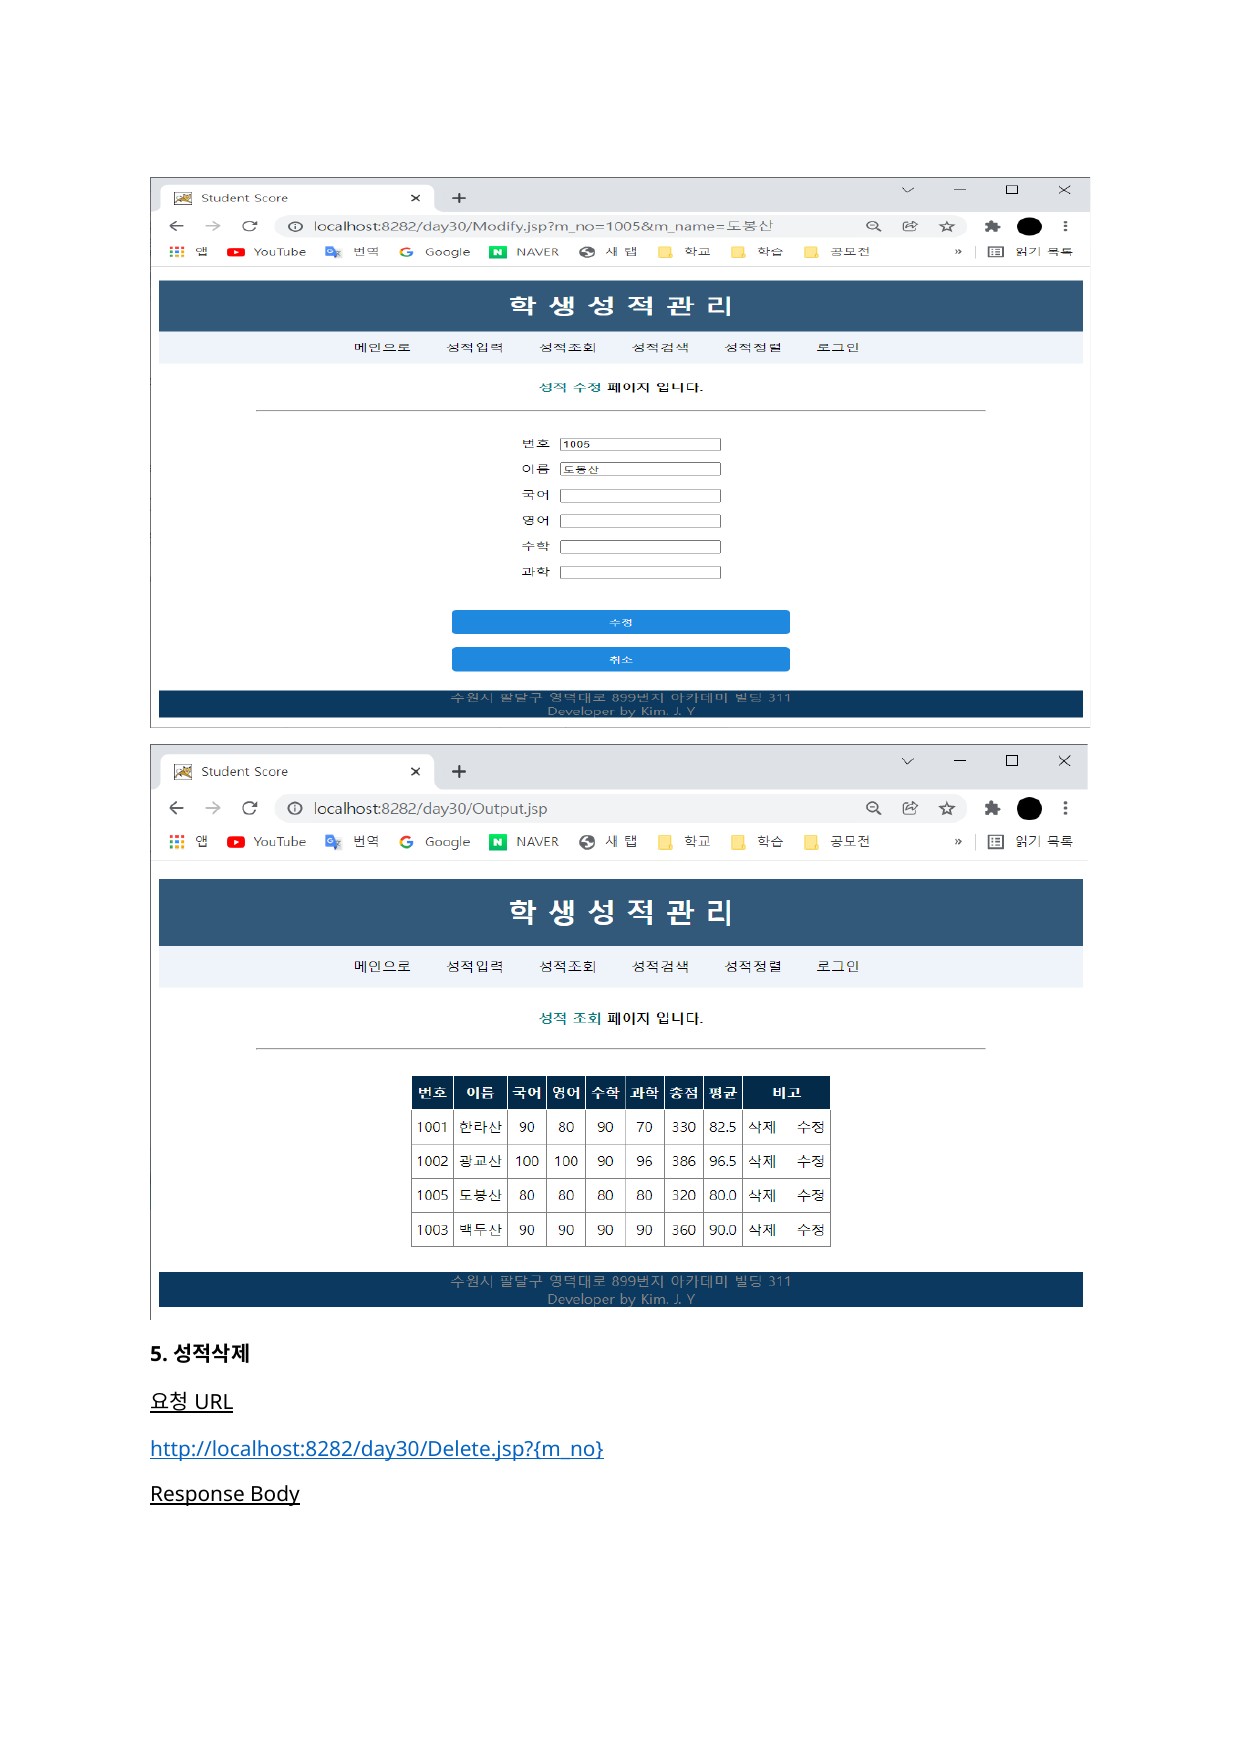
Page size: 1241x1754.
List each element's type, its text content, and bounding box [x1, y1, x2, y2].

picture [150, 744, 1088, 1320]
text http://localhost:8282/day30/Delete.jsp?{m_no} [150, 1434, 1090, 1462]
text 5. 성적삭제 [150, 1337, 1090, 1367]
text Response Body [150, 1479, 1090, 1507]
picture [150, 177, 1091, 728]
text 요청 URL [150, 1385, 1090, 1416]
